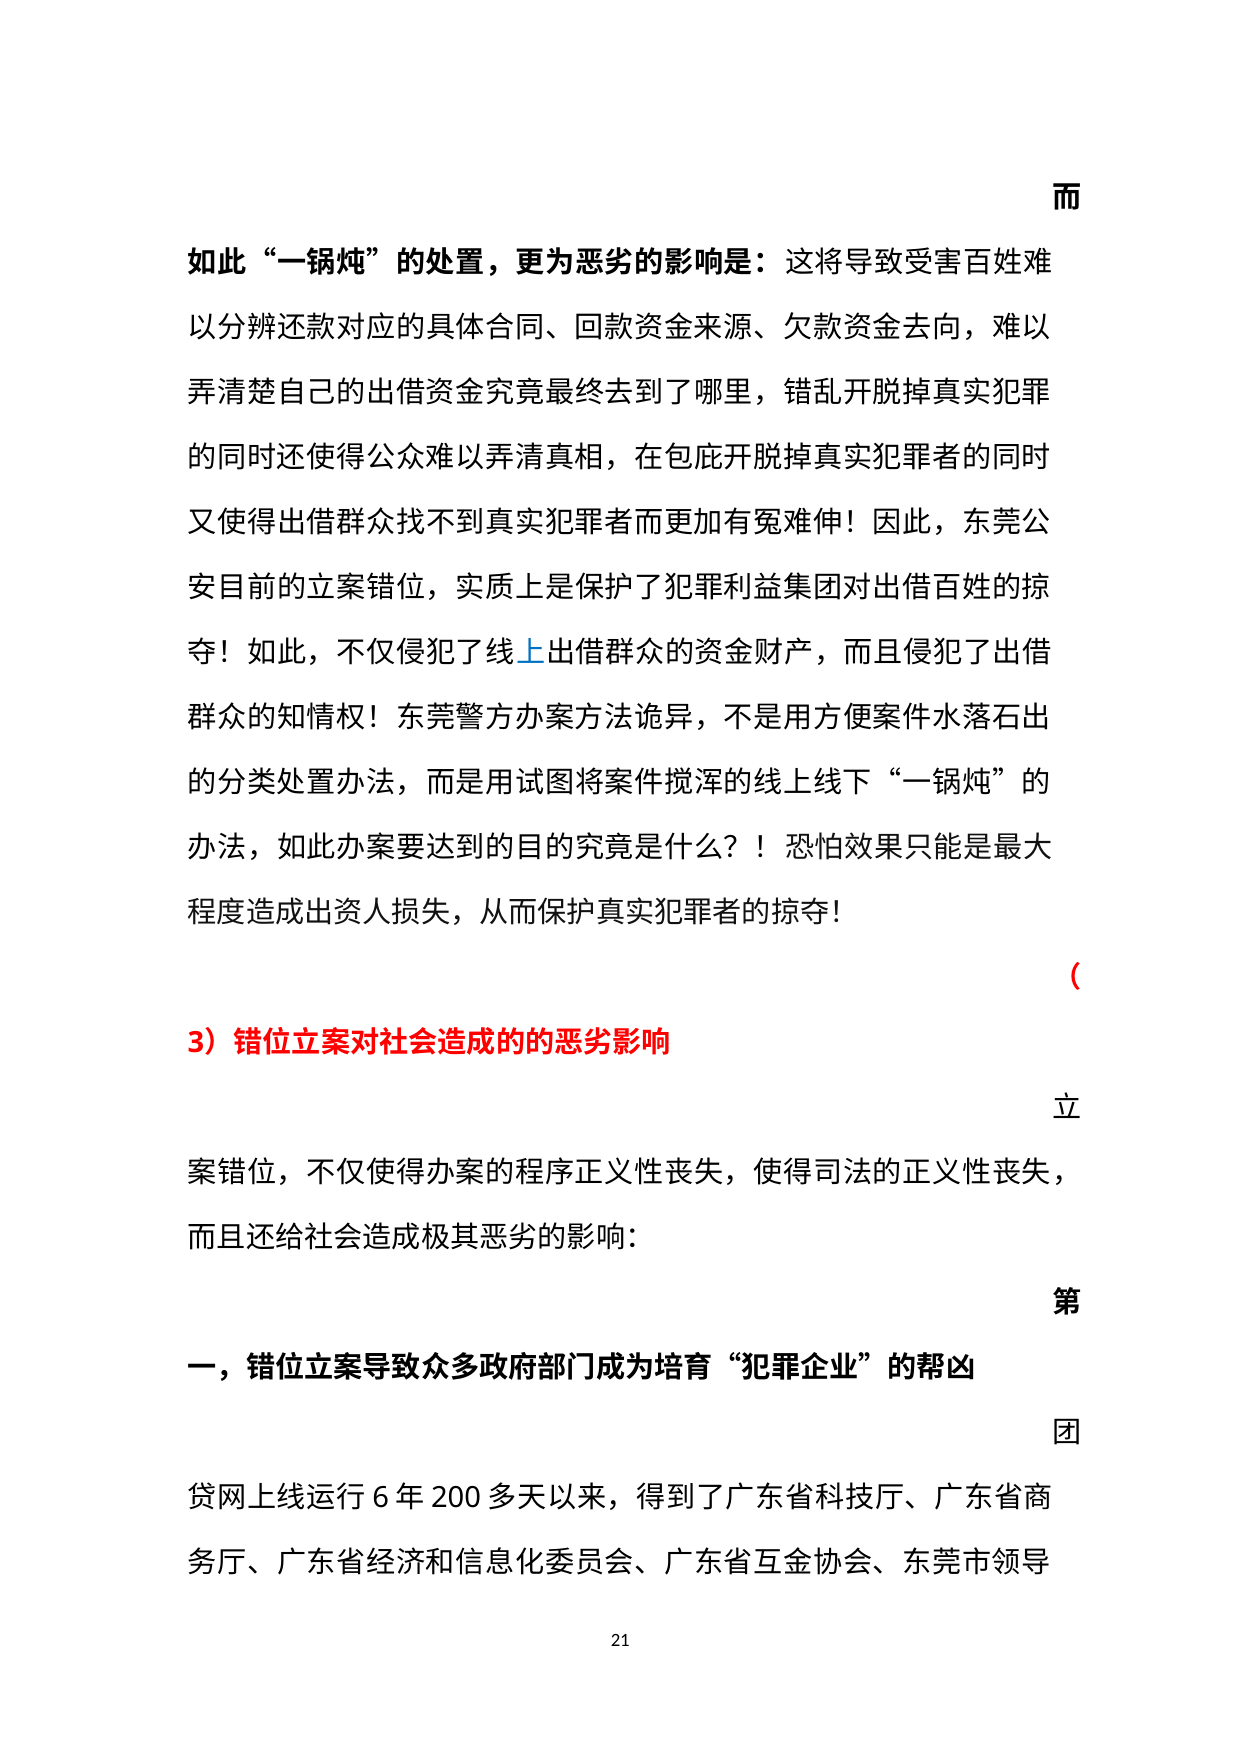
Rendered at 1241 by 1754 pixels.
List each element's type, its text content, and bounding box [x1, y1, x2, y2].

text 第一，错位立案导致众多政府部门成为培育“犯罪企业”的帮凶 [187, 1267, 1053, 1397]
text （3）错位立案对社会造成的的恶劣影响 [187, 942, 1053, 1072]
text 而如此“一锅炖”的处置，更为恶劣的影响是：这将导致受害百姓难以分辨还款对应的具体合同、回款资金来源、欠款资金去向，难以弄清楚自己的出借资金究竟最终去到了哪里，错乱开脱掉真实犯罪的同时还使得公众难以弄清真相，在包庇开脱掉真实犯罪者的同时又使得出借群众找不到真实犯罪者而更加有冤难伸！因此，东莞公安目前的立案错位，实质上是保护了犯罪利益集团对出借百姓的掠夺！如此，不仅侵犯了线上出借群众的资金财产，而且侵犯了出借群众的知情权！东莞警方办案方法诡异，不是用方便案件水落石出的分类处置办法，而是用试图将案件搅浑的线上线下“一锅炖”的办法，如此办案要达到的目的究竟是什么？！恐怕效果只能是最大程度造成出资人损失，从而保护真实犯罪者的掠夺！ [187, 162, 1053, 942]
text 立案错位，不仅使得办案的程序正义性丧失，使得司法的正义性丧失，而且还给社会造成极其恶劣的影响： [187, 1072, 1053, 1267]
